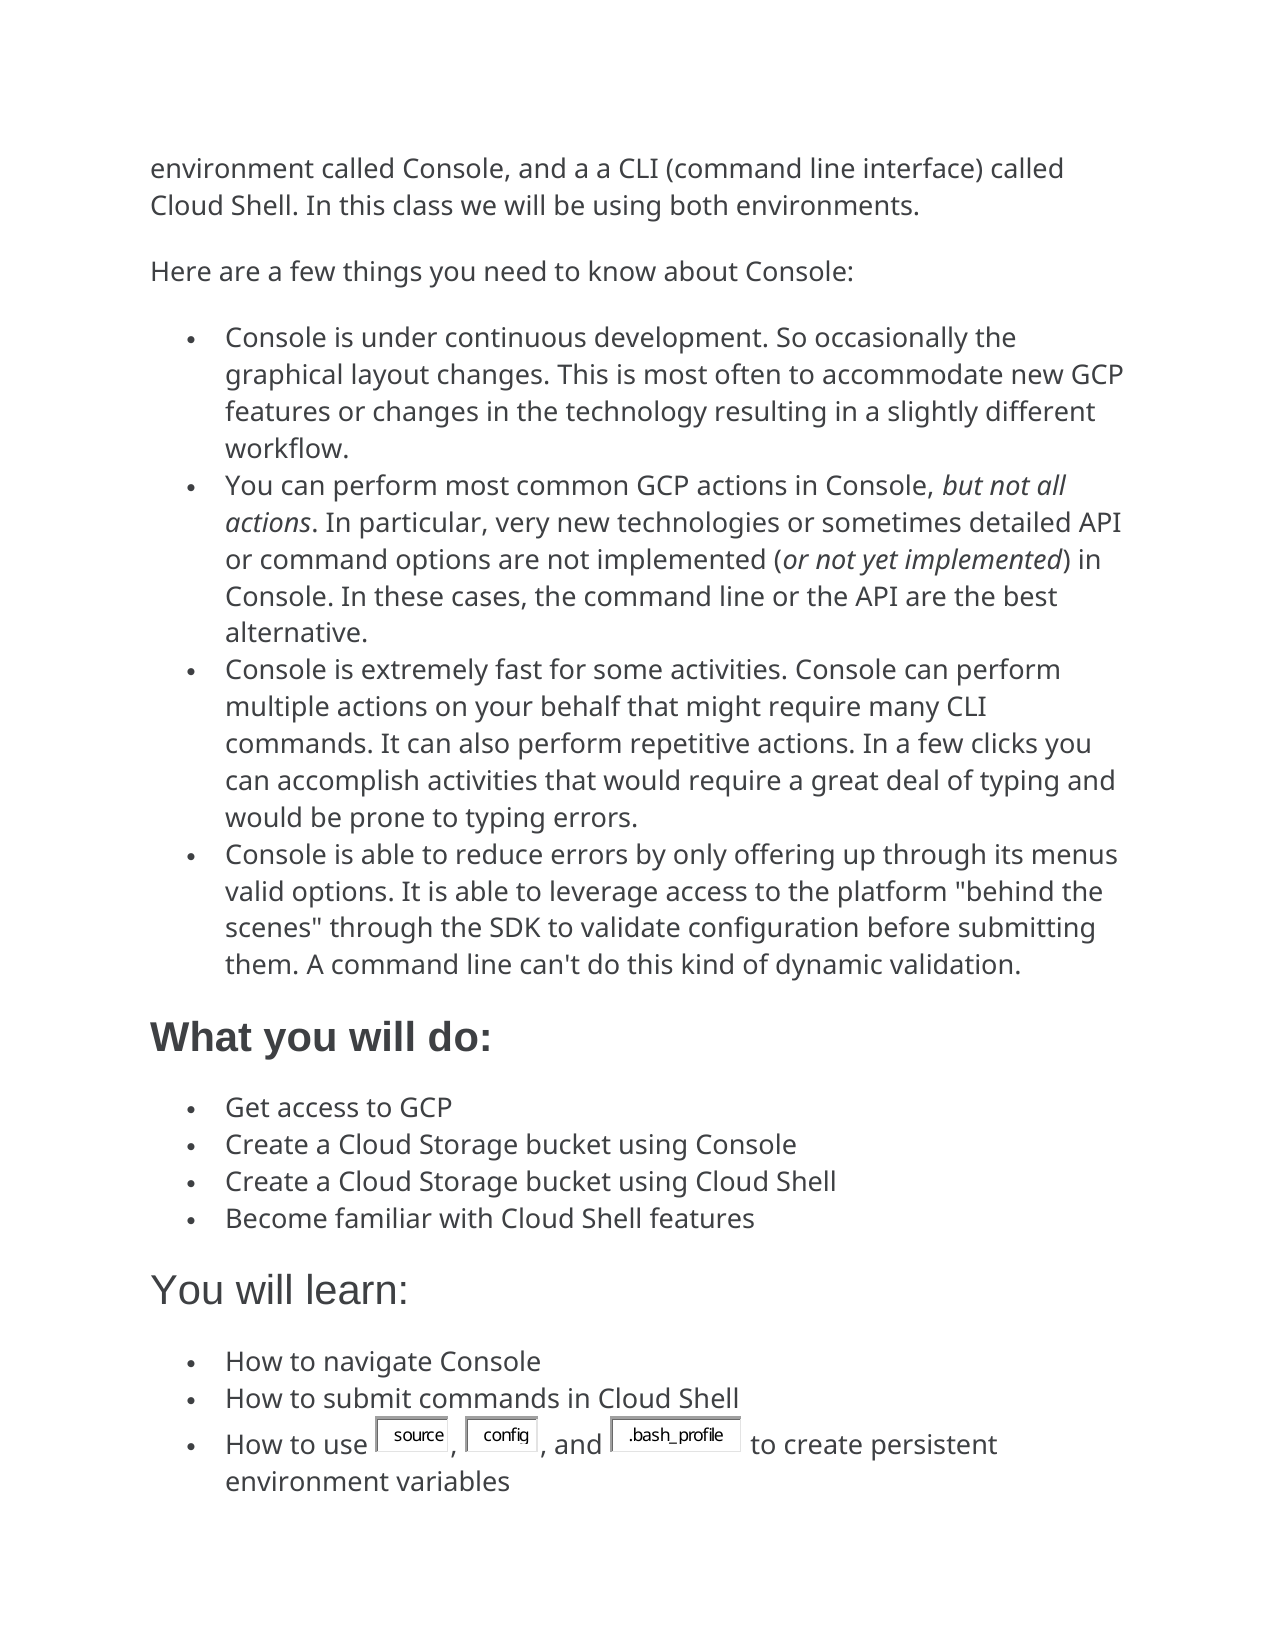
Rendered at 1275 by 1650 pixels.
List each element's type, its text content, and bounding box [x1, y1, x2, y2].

list How to use , , and to create persistent environment variables [187, 1416, 1125, 1499]
list How to navigate Console [187, 1343, 1125, 1379]
subtitle What you will do: [150, 1012, 1125, 1060]
list Console is able to reduce errors by only offering up through its menus valid options. It is able to leverage access to the platform "behind the scenes" through the SDK to validate configuration before submitting them. A command line can't do this kind of dynamic validation. [187, 835, 1125, 983]
list Console is extremely fast for some activities. Console can perform multiple actions on your behalf that might require many CLI commands. It can also perform repetitive actions. In a few clicks you can accomplish activities that would require a great deal of typing and would be prone to typing errors. [187, 651, 1125, 835]
text Here are a few things you need to know about Console: [150, 253, 1125, 290]
list Create a Cloud Storage bucket using Cloud Shell [187, 1163, 1125, 1199]
list How to submit commands in Cloud Shell [187, 1379, 1125, 1416]
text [150, 150, 1125, 224]
list You can perform most common GCP actions in Console, but not all actions. In particular, very new technologies or sometimes detailed API or command options are not implemented (or not yet implemented) in Console. In these cases, the command line or the API are the best alternative. [187, 466, 1125, 651]
list Console is under continuous development. So occasionally the graphical layout changes. This is most often to accommodate new GCP features or changes in the technology resulting in a slightly different workflow. [187, 319, 1125, 466]
list Create a Cloud Storage bucket using Console [187, 1126, 1125, 1163]
subtitle You will learn: [150, 1266, 1125, 1313]
list Get access to GCP [187, 1089, 1125, 1126]
list Become familiar with Cloud Shell features [187, 1199, 1125, 1236]
